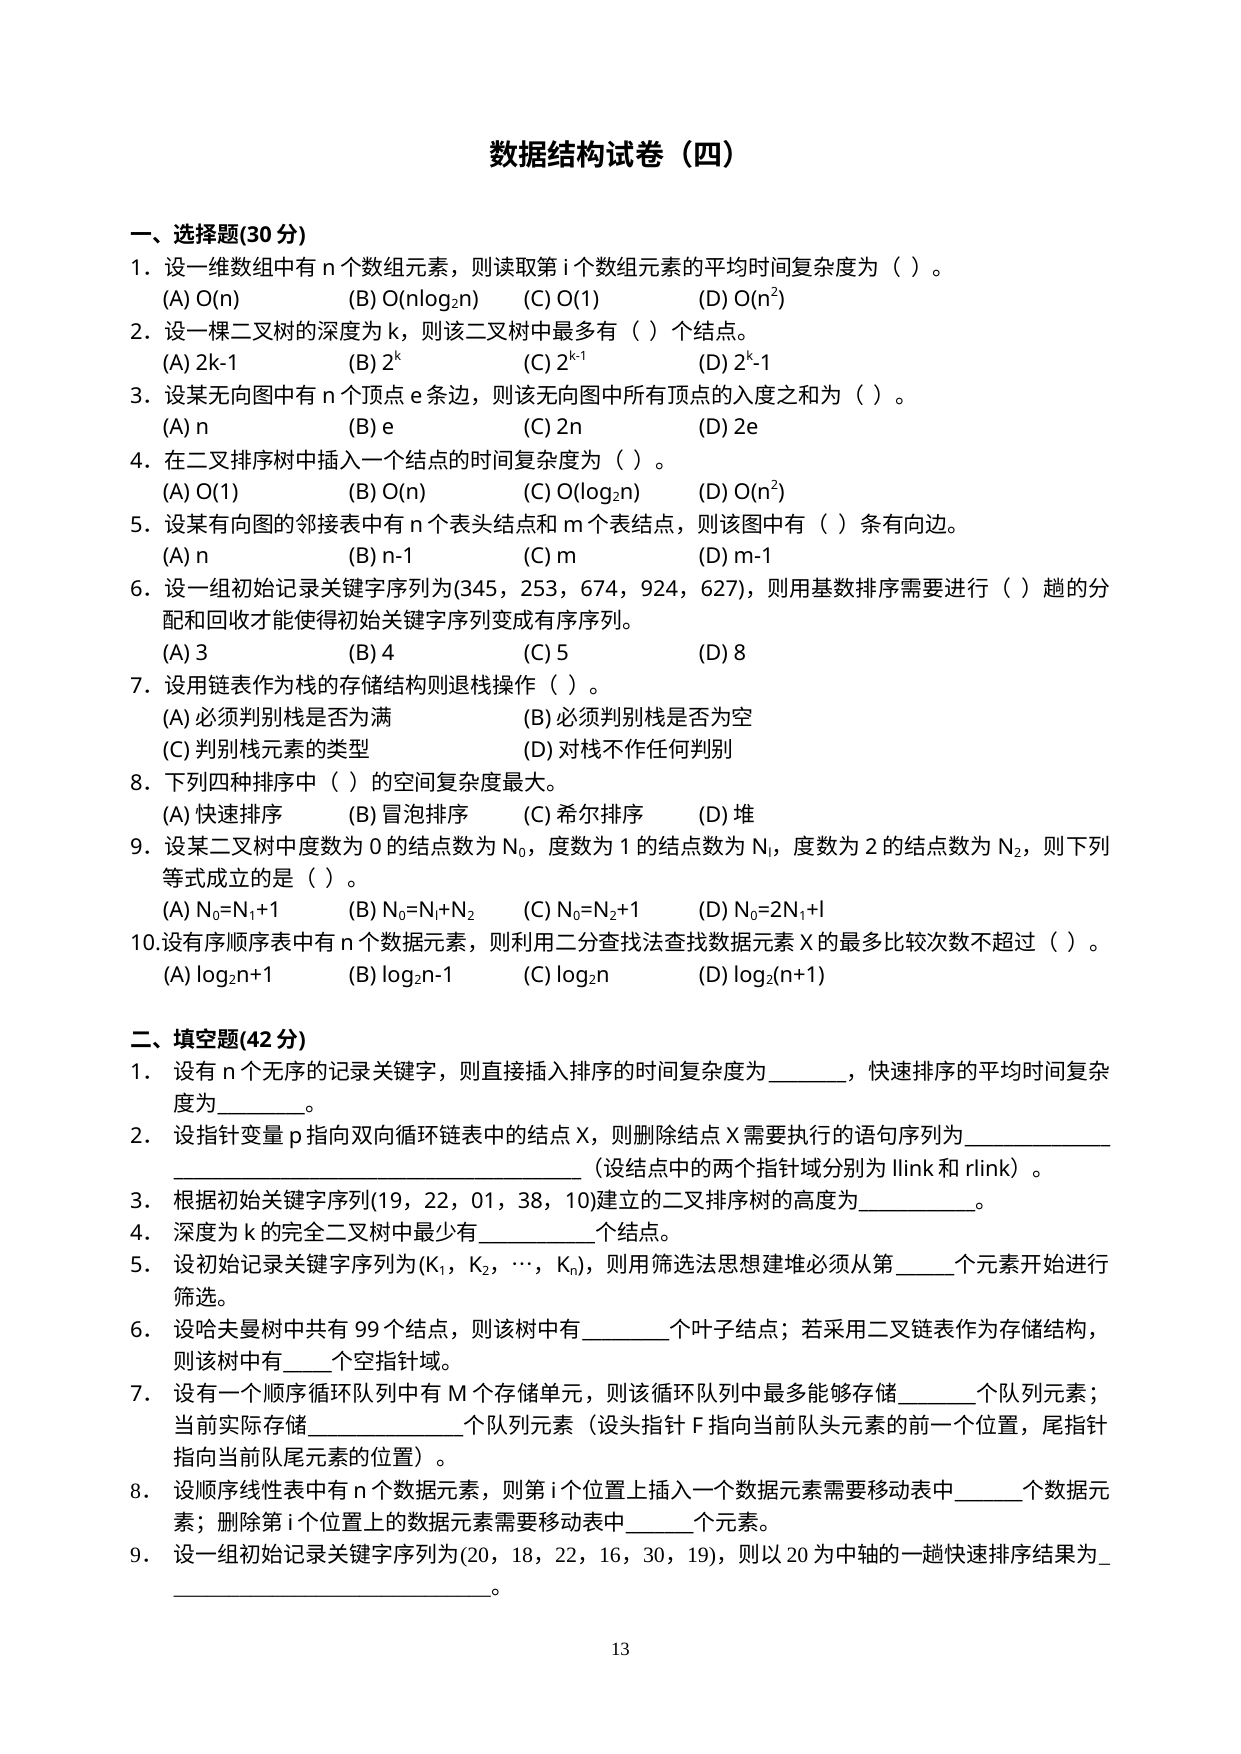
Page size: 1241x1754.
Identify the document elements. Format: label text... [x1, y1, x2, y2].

list 根据初始关键字序列(19，22，01，38，10)建立的二叉排序树的高度为____________。 [130, 1183, 1110, 1215]
text (A) 快速排序 (B) 冒泡排序 (C) 希尔排序 (D) 堆 [130, 796, 1110, 829]
list 设一组初始记录关键字序列为(20，18，22，16，30，19)，则以20为中轴的一趟快速排序结果为______________________________。 [130, 1537, 1110, 1601]
text 5．设某有向图的邻接表中有n个表头结点和m个表结点，则该图中有（ ）条有向边。 [130, 507, 1110, 539]
text (A) n (B) e (C) 2n (D) 2e [130, 410, 1110, 442]
text 2．设一棵二叉树的深度为k，则该二叉树中最多有（ ）个结点。 [130, 314, 1110, 346]
text 10.设有序顺序表中有n个数据元素，则利用二分查找法查找数据元素X的最多比较次数不超过（ ）。 [130, 925, 1110, 957]
list 设哈夫曼树中共有99个结点，则该树中有_________个叶子结点；若采用二叉链表作为存储结构，则该树中有_____个空指针域。 [130, 1311, 1110, 1376]
text (A) log2n+1 (B) log2n-1 (C) log2n (D) log2(n+1) [130, 957, 1110, 989]
text 二、填空题(42分) [130, 1022, 1110, 1054]
text (C) 判别栈元素的类型 (D) 对栈不作任何判别 [130, 732, 1110, 764]
text (A) O(n) (B) O(nlog2n) (C) O(1) (D) O(n2) [130, 281, 1110, 314]
text 一、选择题(30分) [130, 217, 1110, 249]
text 3．设某无向图中有n个顶点e条边，则该无向图中所有顶点的入度之和为（ ）。 [130, 378, 1110, 410]
text (A) 3 (B) 4 (C) 5 (D) 8 [130, 636, 1110, 668]
text 数据结构试卷（四） [130, 121, 1110, 185]
text 9．设某二叉树中度数为0的结点数为N0，度数为1的结点数为Nl，度数为2的结点数为N2，则下列等式成立的是（ ）。 [130, 829, 1110, 893]
text 7．设用链表作为栈的存储结构则退栈操作（ ）。 [130, 668, 1110, 700]
list 深度为k的完全二叉树中最少有____________个结点。 [130, 1215, 1110, 1247]
text (A) 必须判别栈是否为满 (B) 必须判别栈是否为空 [130, 700, 1110, 732]
text 1．设一维数组中有n个数组元素，则读取第i个数组元素的平均时间复杂度为（ ）。 [130, 249, 1110, 281]
text (A) 2k-1 (B) 2k (C) 2k-1 (D) 2k-1 [130, 346, 1110, 378]
list 设有n个无序的记录关键字，则直接插入排序的时间复杂度为________，快速排序的平均时间复杂度为_________。 [130, 1054, 1110, 1118]
list 设指针变量p指向双向循环链表中的结点X，则删除结点X需要执行的语句序列为_________________________________________________________（设结点中的两个指针域分别为llink和rlink）。 [130, 1118, 1110, 1183]
text 4．在二叉排序树中插入一个结点的时间复杂度为（ ）。 [130, 442, 1110, 474]
text 6．设一组初始记录关键字序列为(345，253，674，924，627)，则用基数排序需要进行（ ）趟的分配和回收才能使得初始关键字序列变成有序序列。 [130, 571, 1110, 636]
list 设有一个顺序循环队列中有M个存储单元，则该循环队列中最多能够存储________个队列元素；当前实际存储________________个队列元素（设头指针F指向当前队头元素的前一个位置，尾指针指向当前队尾元素的位置）。 [130, 1376, 1110, 1472]
text 8．下列四种排序中（ ）的空间复杂度最大。 [130, 764, 1110, 796]
list 设初始记录关键字序列为(K1，K2，…，Kn)，则用筛选法思想建堆必须从第______个元素开始进行筛选。 [130, 1247, 1110, 1311]
list 设顺序线性表中有n个数据元素，则第i个位置上插入一个数据元素需要移动表中_______个数据元素；删除第i个位置上的数据元素需要移动表中_______个元素。 [130, 1472, 1110, 1537]
text (A) O(1) (B) O(n) (C) O(log2n) (D) O(n2) [130, 474, 1110, 507]
text (A) N0=N1+1 (B) N0=Nl+N2 (C) N0=N2+1 (D) N0=2N1+l [130, 893, 1110, 925]
text (A) n (B) n-1 (C) m (D) m-1 [130, 539, 1110, 571]
